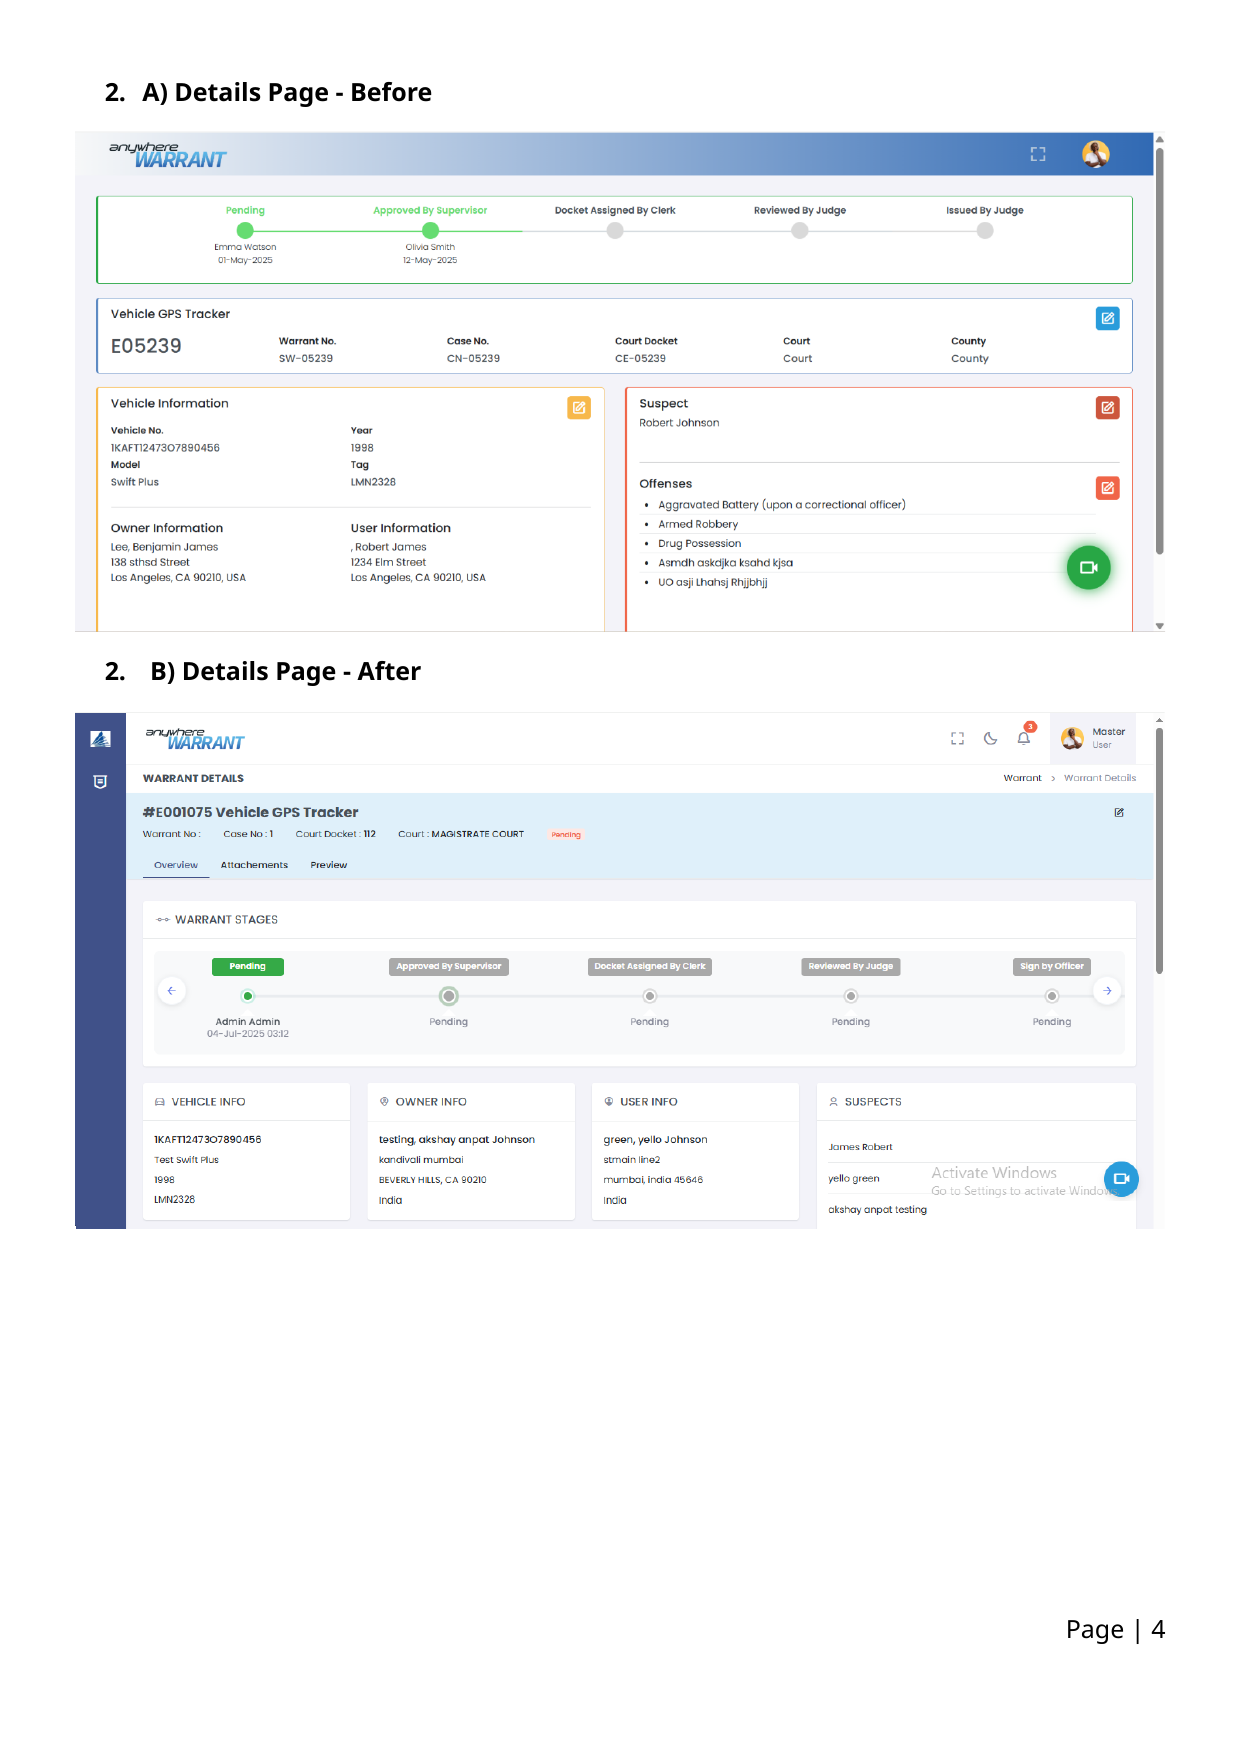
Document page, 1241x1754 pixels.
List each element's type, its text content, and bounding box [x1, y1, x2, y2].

picture [75, 130, 1166, 632]
picture [75, 709, 1165, 1229]
text 2. B) Details Page - After [104, 653, 1165, 687]
list A) Details Page - Before [104, 75, 1165, 109]
